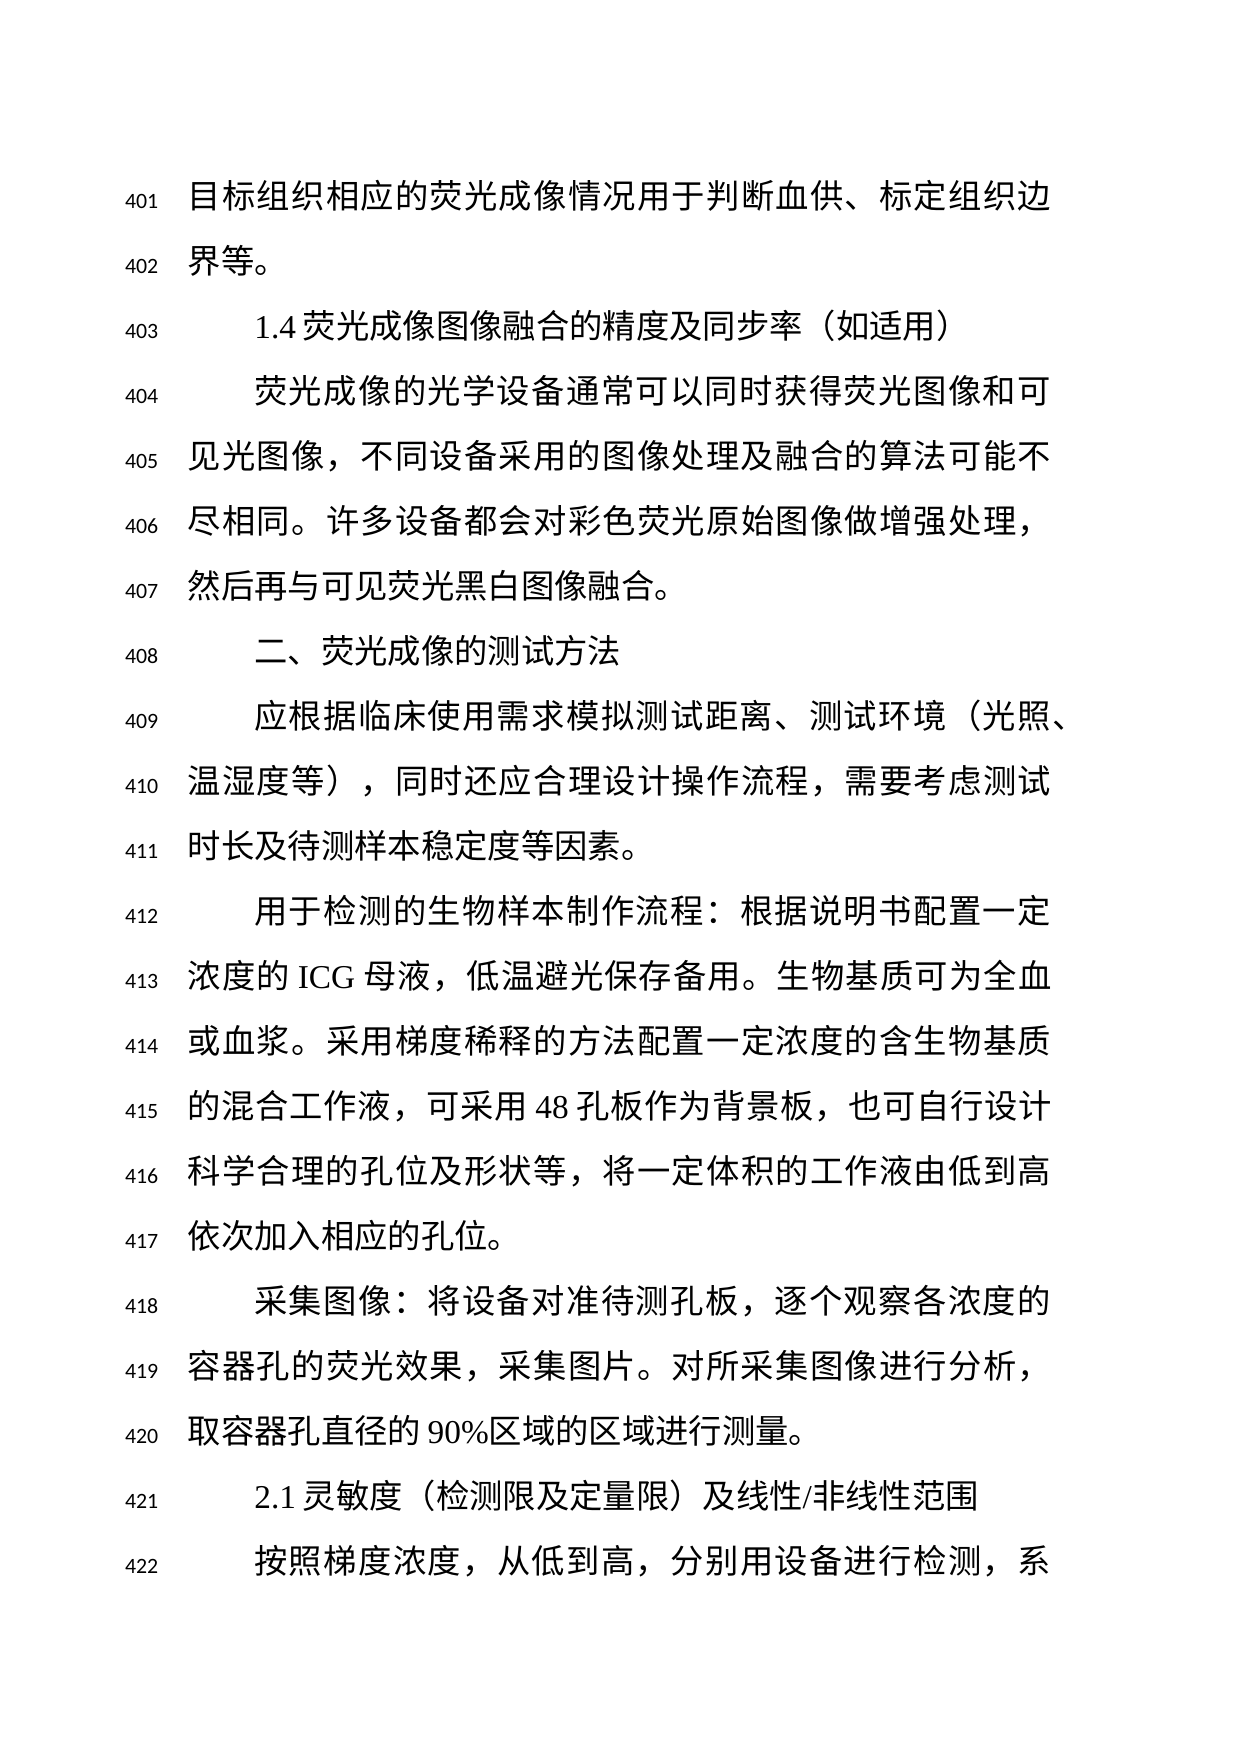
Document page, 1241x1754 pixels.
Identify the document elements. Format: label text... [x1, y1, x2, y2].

text 二、荧光成像的测试方法 [187, 617, 1053, 682]
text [187, 162, 1053, 292]
text 荧光成像的光学设备通常可以同时获得荧光图像和可见光图像，不同设备采用的图像处理及融合的算法可能不尽相同。许多设备都会对彩色荧光原始图像做增强处理，然后再与可见荧光黑白图像融合。 [187, 357, 1053, 617]
text 用于检测的生物样本制作流程：根据说明书配置一定浓度的ICG母液，低温避光保存备用。生物基质可为全血或血浆。采用梯度稀释的方法配置一定浓度的含生物基质的混合工作液，可采用48孔板作为背景板，也可自行设计科学合理的孔位及形状等，将一定体积的工作液由低到高依次加入相应的孔位。 [187, 877, 1053, 1267]
text 2.1灵敏度（检测限及定量限）及线性/非线性范围 [187, 1462, 1053, 1527]
text 1.4荧光成像图像融合的精度及同步率（如适用） [187, 292, 1053, 357]
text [187, 1527, 1053, 1592]
text 采集图像：将设备对准待测孔板，逐个观察各浓度的容器孔的荧光效果，采集图片。对所采集图像进行分析，取容器孔直径的90%区域的区域进行测量。 [187, 1267, 1053, 1462]
text 应根据临床使用需求模拟测试距离、测试环境（光照、温湿度等），同时还应合理设计操作流程，需要考虑测试时长及待测样本稳定度等因素。 [187, 682, 1053, 877]
